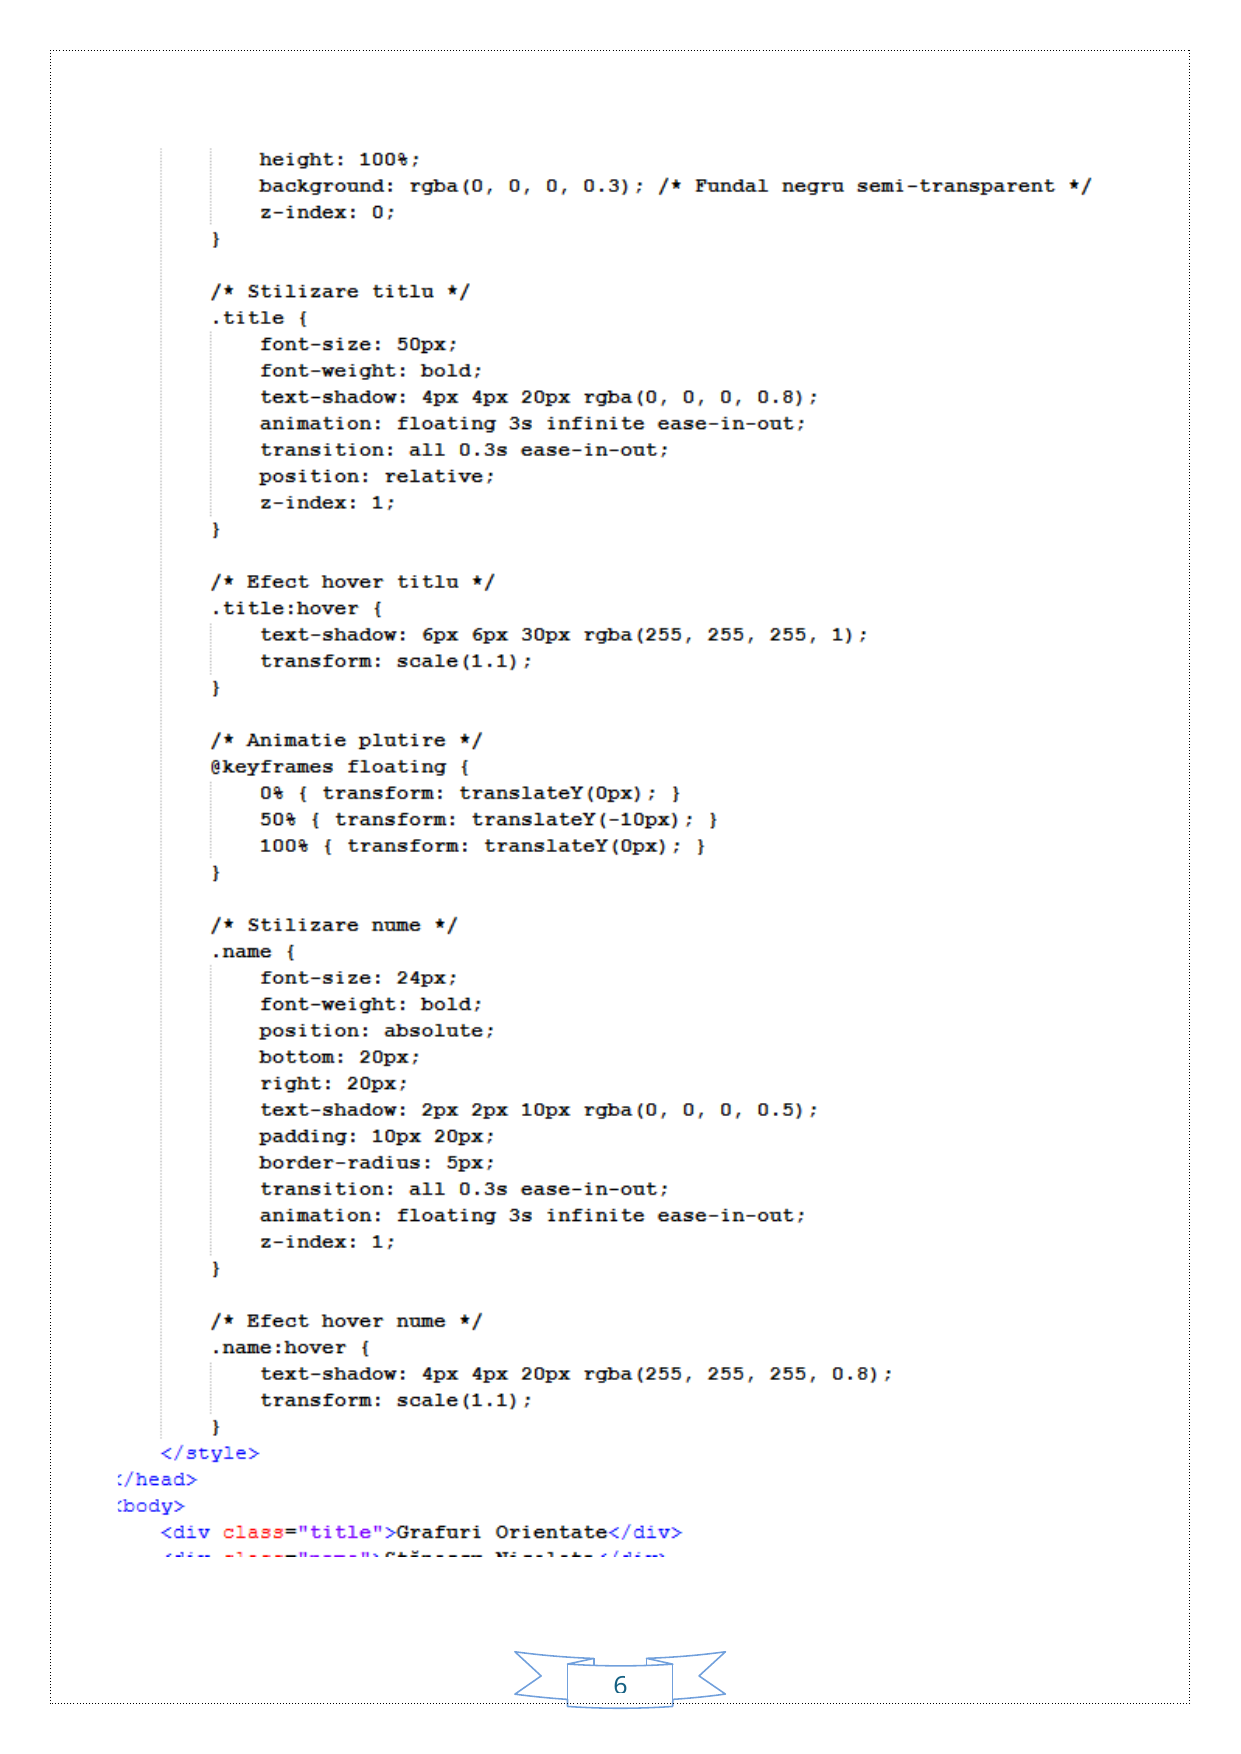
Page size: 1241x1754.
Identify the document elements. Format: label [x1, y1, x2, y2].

picture [117, 147, 1135, 1557]
